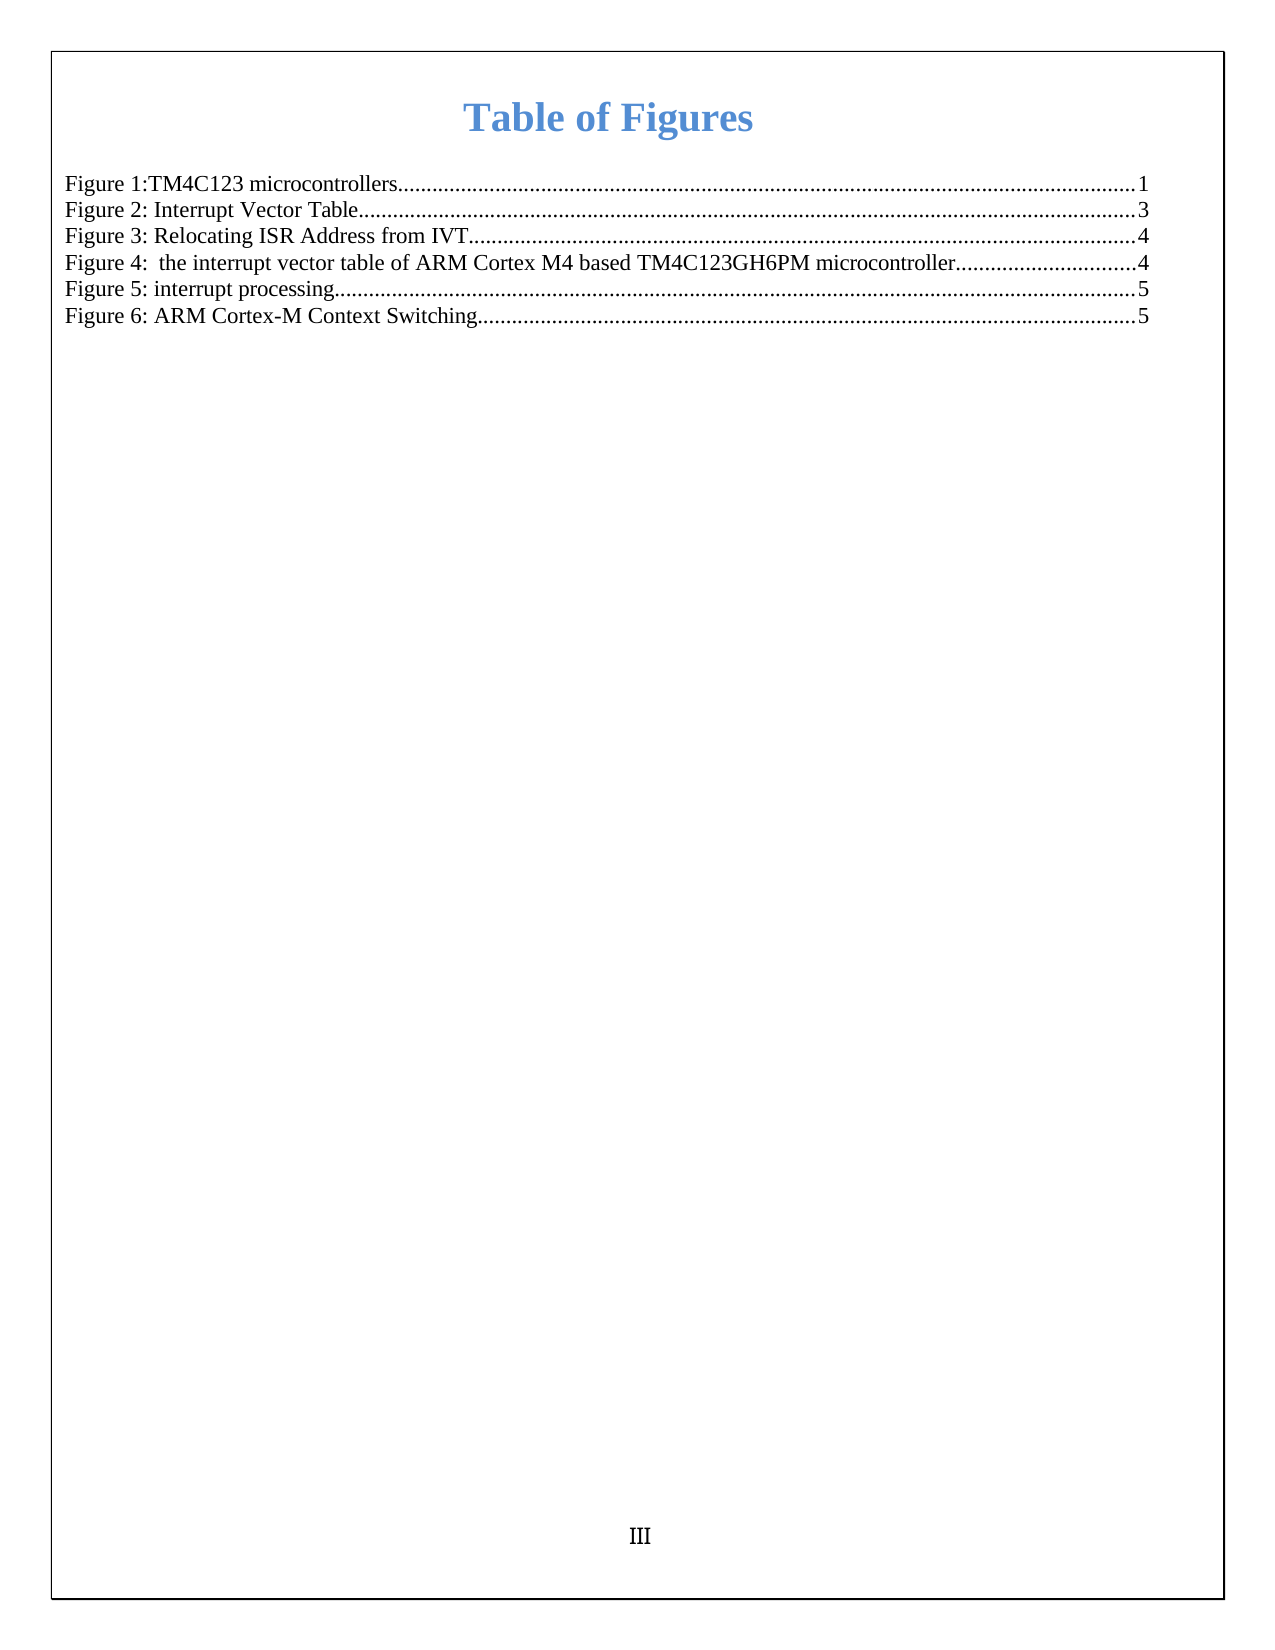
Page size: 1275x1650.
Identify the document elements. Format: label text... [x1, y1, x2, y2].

text Figure 5: interrupt processing 5 [64, 275, 1160, 302]
text Table of Figures [120, 93, 1097, 141]
text Figure 2: Interrupt Vector Table 3 [64, 196, 1160, 223]
text Figure 1:TM4C123 microcontrollers 1 [64, 170, 1160, 196]
text Figure 6: ARM Cortex-M Context Switching 5 [64, 302, 1160, 328]
text Figure 3: Relocating ISR Address from IVT 4 [64, 223, 1160, 249]
text Figure 4: the interrupt vector table of ARM Cortex M4 based TM4C123GH6PM microcontroller 4 [64, 249, 1160, 275]
